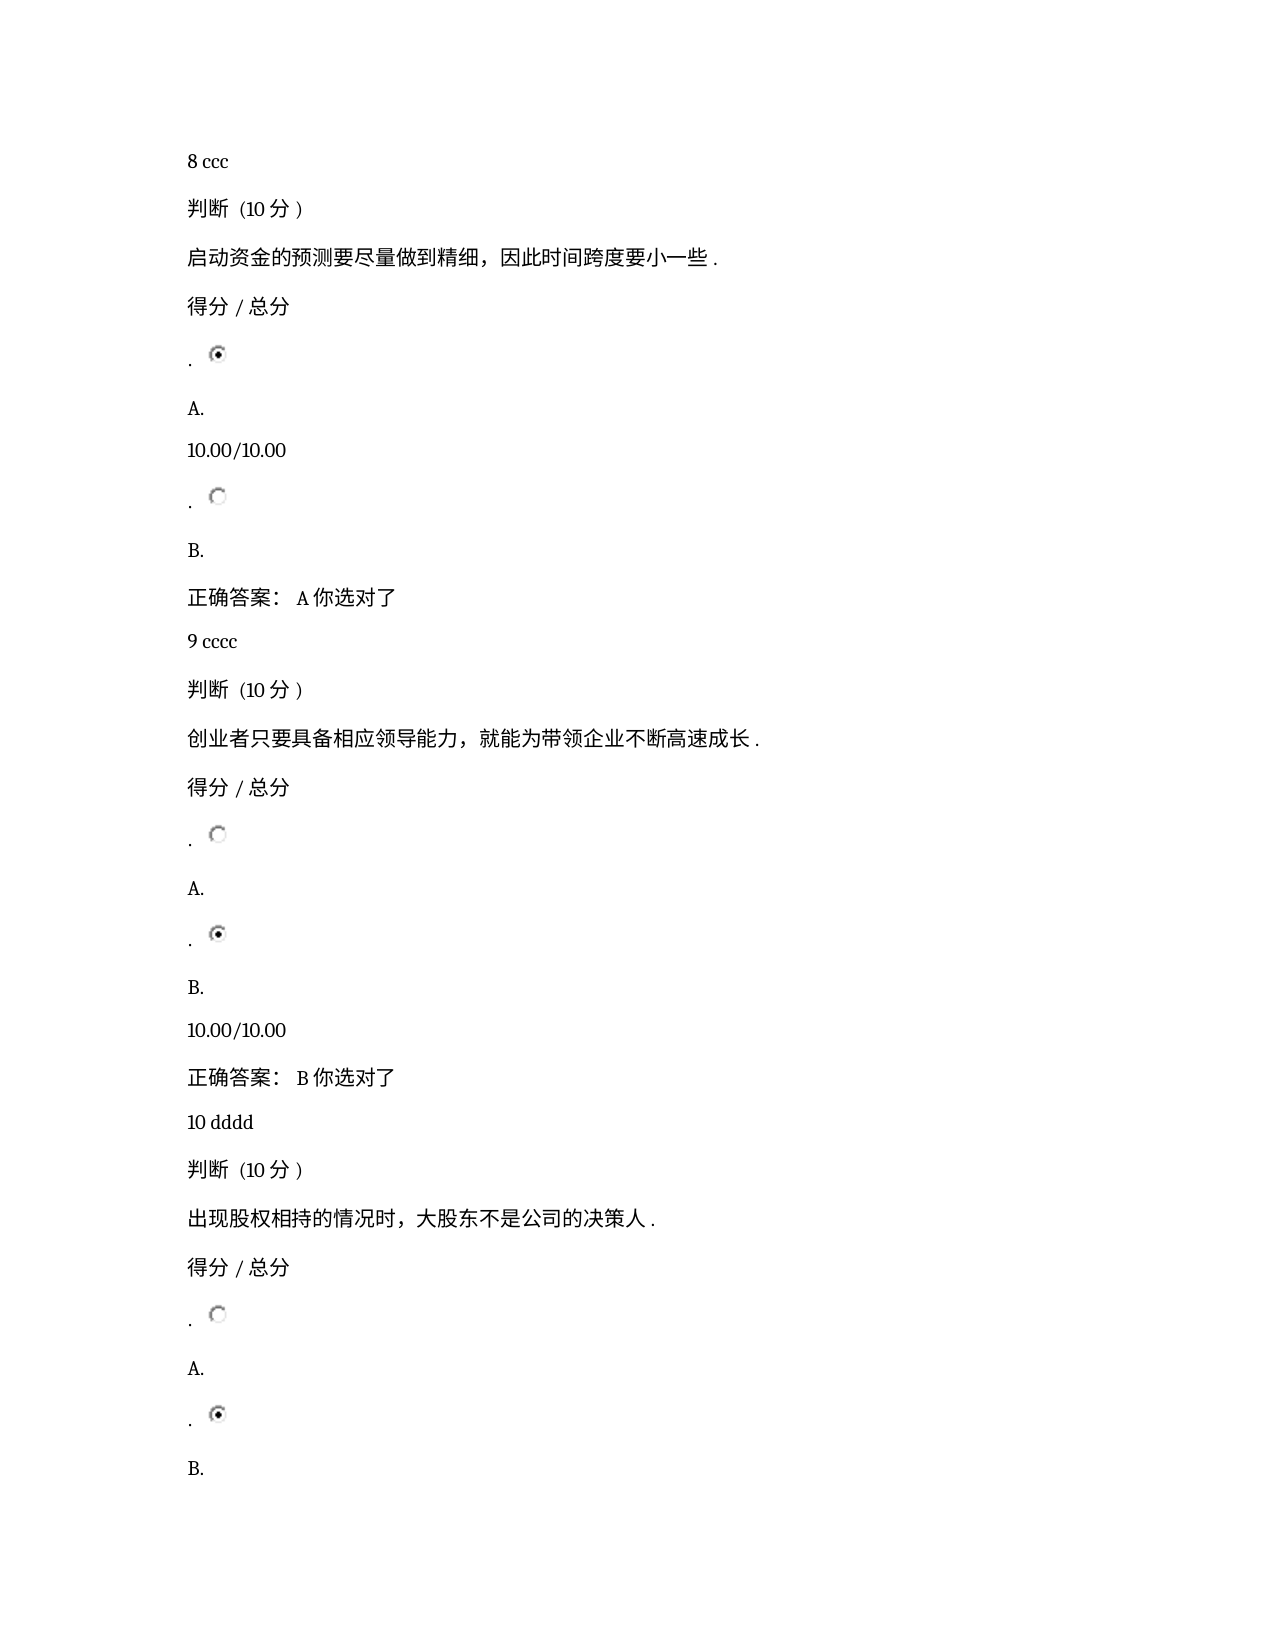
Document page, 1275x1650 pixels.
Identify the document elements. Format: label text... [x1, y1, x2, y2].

picture [206, 1300, 249, 1333]
text B. [187, 976, 1087, 1000]
text ∙ [187, 1300, 1087, 1338]
text 判断 (10 分 ) [187, 673, 1087, 703]
text ∙ [187, 1399, 1087, 1437]
text 正确答案： B 你选对了 [187, 1061, 1087, 1092]
text A. [187, 396, 1087, 420]
text 得分 / 总分 [187, 771, 1087, 801]
picture [206, 1399, 249, 1433]
text B. [187, 1456, 1087, 1480]
picture [206, 481, 249, 515]
text 得分 / 总分 [187, 291, 1087, 321]
text 9 cccc [187, 630, 1087, 654]
text 出现股权相持的情况时，大股东不是公司的决策人 . [187, 1202, 1087, 1232]
text A. [187, 877, 1087, 901]
text 10.00/10.00 [187, 1019, 1087, 1043]
text 创业者只要具备相应领导能力，就能为带领企业不断高速成长 . [187, 722, 1087, 752]
text 10 dddd [187, 1110, 1087, 1134]
picture [206, 919, 249, 952]
text 得分 / 总分 [187, 1251, 1087, 1281]
text 判断 (10 分 ) [187, 193, 1087, 223]
picture [206, 339, 249, 373]
text ∙ [187, 339, 1087, 378]
text 8 ccc [187, 150, 1087, 174]
text 启动资金的预测要尽量做到精细，因此时间跨度要小一些 . [187, 242, 1087, 272]
text ∙ [187, 919, 1087, 957]
text ∙ [187, 820, 1087, 858]
text B. [187, 538, 1087, 562]
text 正确答案： A 你选对了 [187, 581, 1087, 611]
text 10.00/10.00 [187, 439, 1087, 463]
text ∙ [187, 482, 1087, 520]
text 判断 (10 分 ) [187, 1153, 1087, 1183]
text A. [187, 1357, 1087, 1381]
picture [206, 819, 249, 853]
